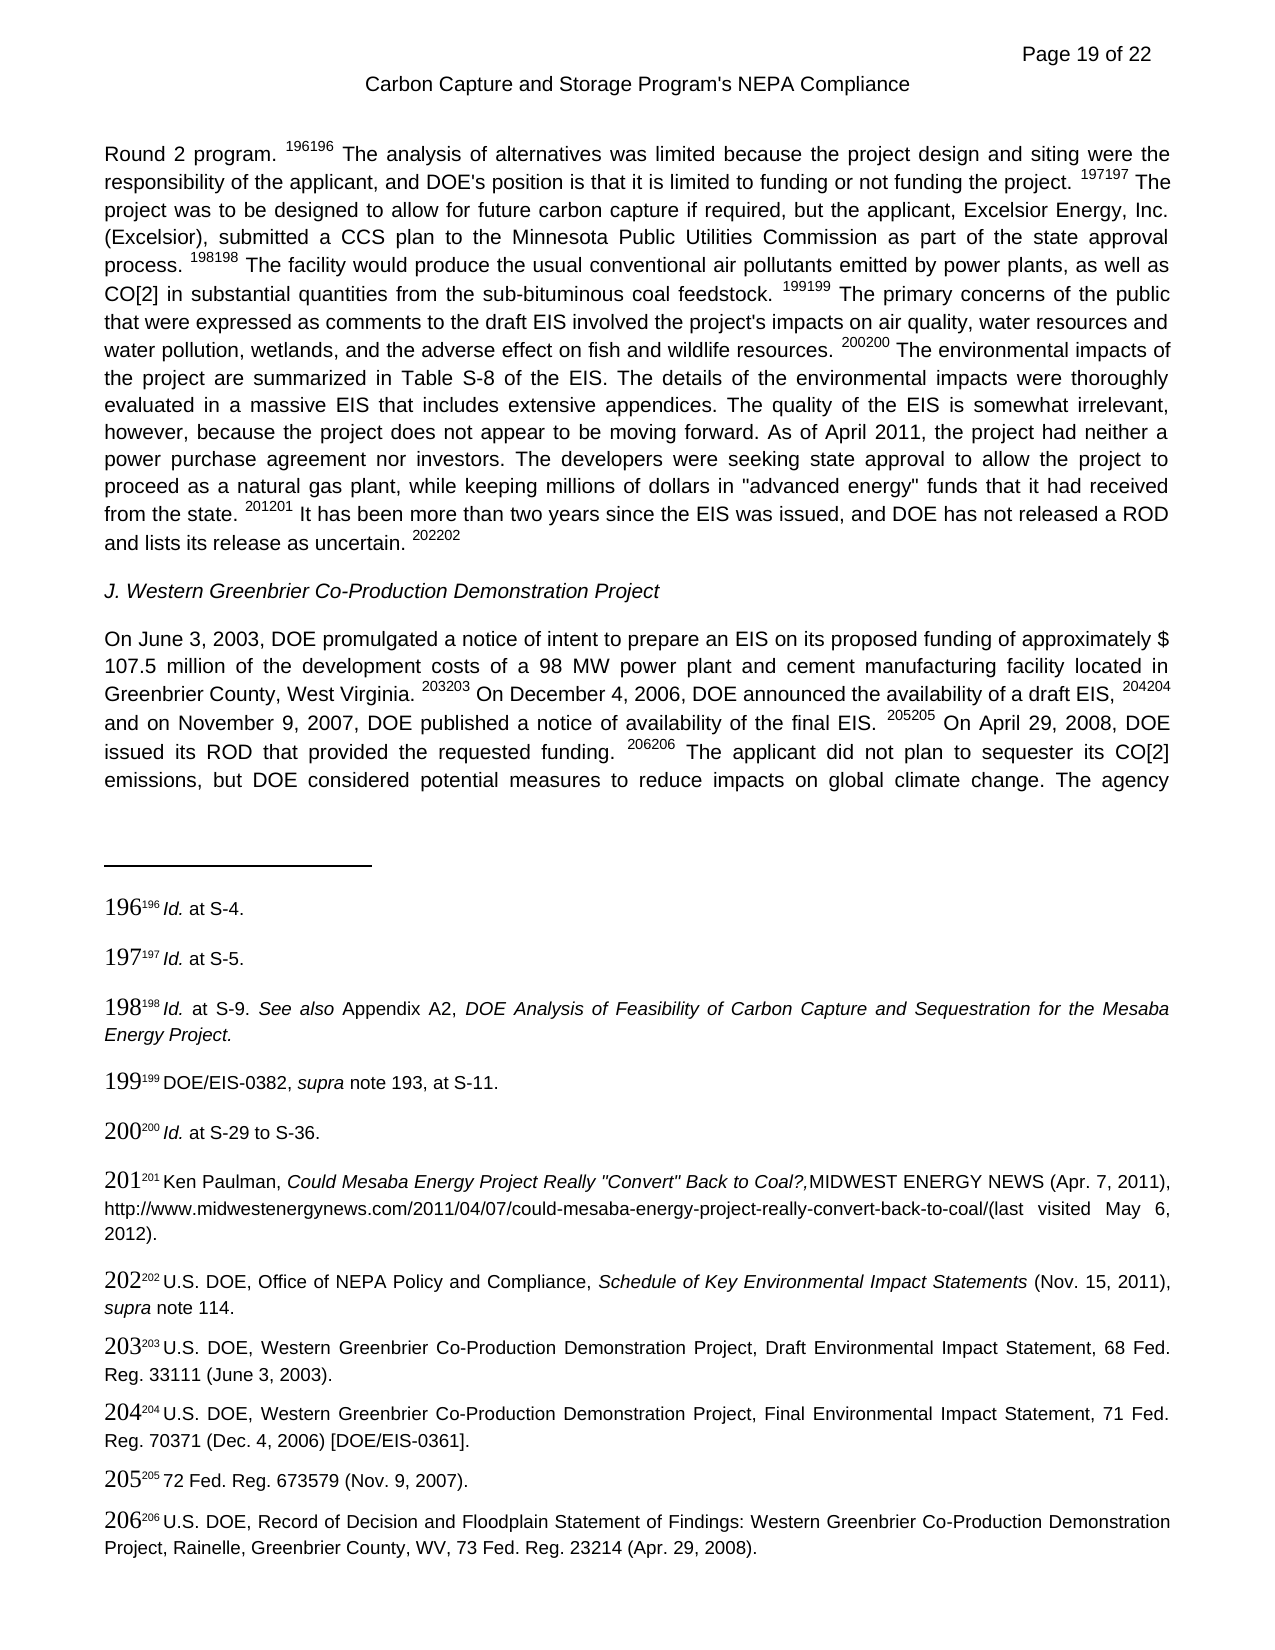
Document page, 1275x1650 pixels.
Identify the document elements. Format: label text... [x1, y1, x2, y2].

text On June 3, 2003, DOE promulgated a notice of intent to prepare an EIS on its proposed funding of approximately $ 107.5 million of the development costs of a 98 MW power plant and cement manufacturing facility located in Greenbrier County, West Virginia. 203 On December 4, 2006, DOE announced the availability of a draft EIS, 204 and on November 9, 2007, DOE published a notice of availability of the final EIS. 205 On April 29, 2008, DOE issued its ROD that provided the requested funding. 206 The applicant did not plan to sequester its CO[2] emissions, but DOE considered potential measures to reduce impacts on global climate change. The agency concluded that the proposed project will use a fluidized bed system that will result in a low-pressure, diluted CO[2] stream in the flue gas for which there is no capture technology that is economically feasible. 207 [104, 624, 1171, 792]
text J. Western Greenbrier Co-Production Demonstration Project [104, 576, 1171, 603]
text In November 2009, DOE released a final Impact Statement for the Mesaba Energy Project, a coal-based IGCC power plant that is to be constructed in northeastern Minnesota at an estimated cost of $ 2.16 billion. DOE proposed to provide $ 36 million in funding as part of the CCPI program. 193 The project would demonstrate the commercial readiness of an IGCC technology in a two-phase project of 600 MW per stage. 194 The EIS was developed with cooperating agencies because the project will impact wetlands (the Corps), air quality in wilderness areas (U.S. Department of Agriculture Forest Service), and is subject to the Minnesota Power Plant Siting Act (Minnesota Department of Commerce). 195 This project was to be co-funded pursuant to the competitive CCPI Round 2 program. 196 The analysis of alternatives was limited because the project design and siting were the responsibility of the applicant, and DOE's position is that it is limited to funding or not funding the project. 197 The project was to be designed to allow for future carbon capture if required, but the applicant, Excelsior Energy, Inc. (Excelsior), submitted a CCS plan to the Minnesota Public Utilities Commission as part of the state approval process. 198 The facility would produce the usual conventional air pollutants emitted by power plants, as well as CO[2] in substantial quantities from the sub-bituminous coal feedstock. 199 The primary concerns of the public that were expressed as comments to the draft EIS involved the project's impacts on air quality, water resources and water pollution, wetlands, and the adverse effect on fish and wildlife resources. 200 The environmental impacts of the project are summarized in Table S-8 of the EIS. The details of the environmental impacts were thoroughly evaluated in a massive EIS that includes extensive appendices. The quality of the EIS is somewhat irrelevant, however, because the project does not appear to be moving forward. As of April 2011, the project had neither a power purchase agreement nor investors. The developers were seeking state approval to allow the project to proceed as a natural gas plant, while keeping millions of dollars in "advanced energy" funds that it had received from the state. 201 It has been more than two years since the EIS was issued, and DOE has not released a ROD and lists its release as uncertain. 202 [104, 137, 1171, 555]
